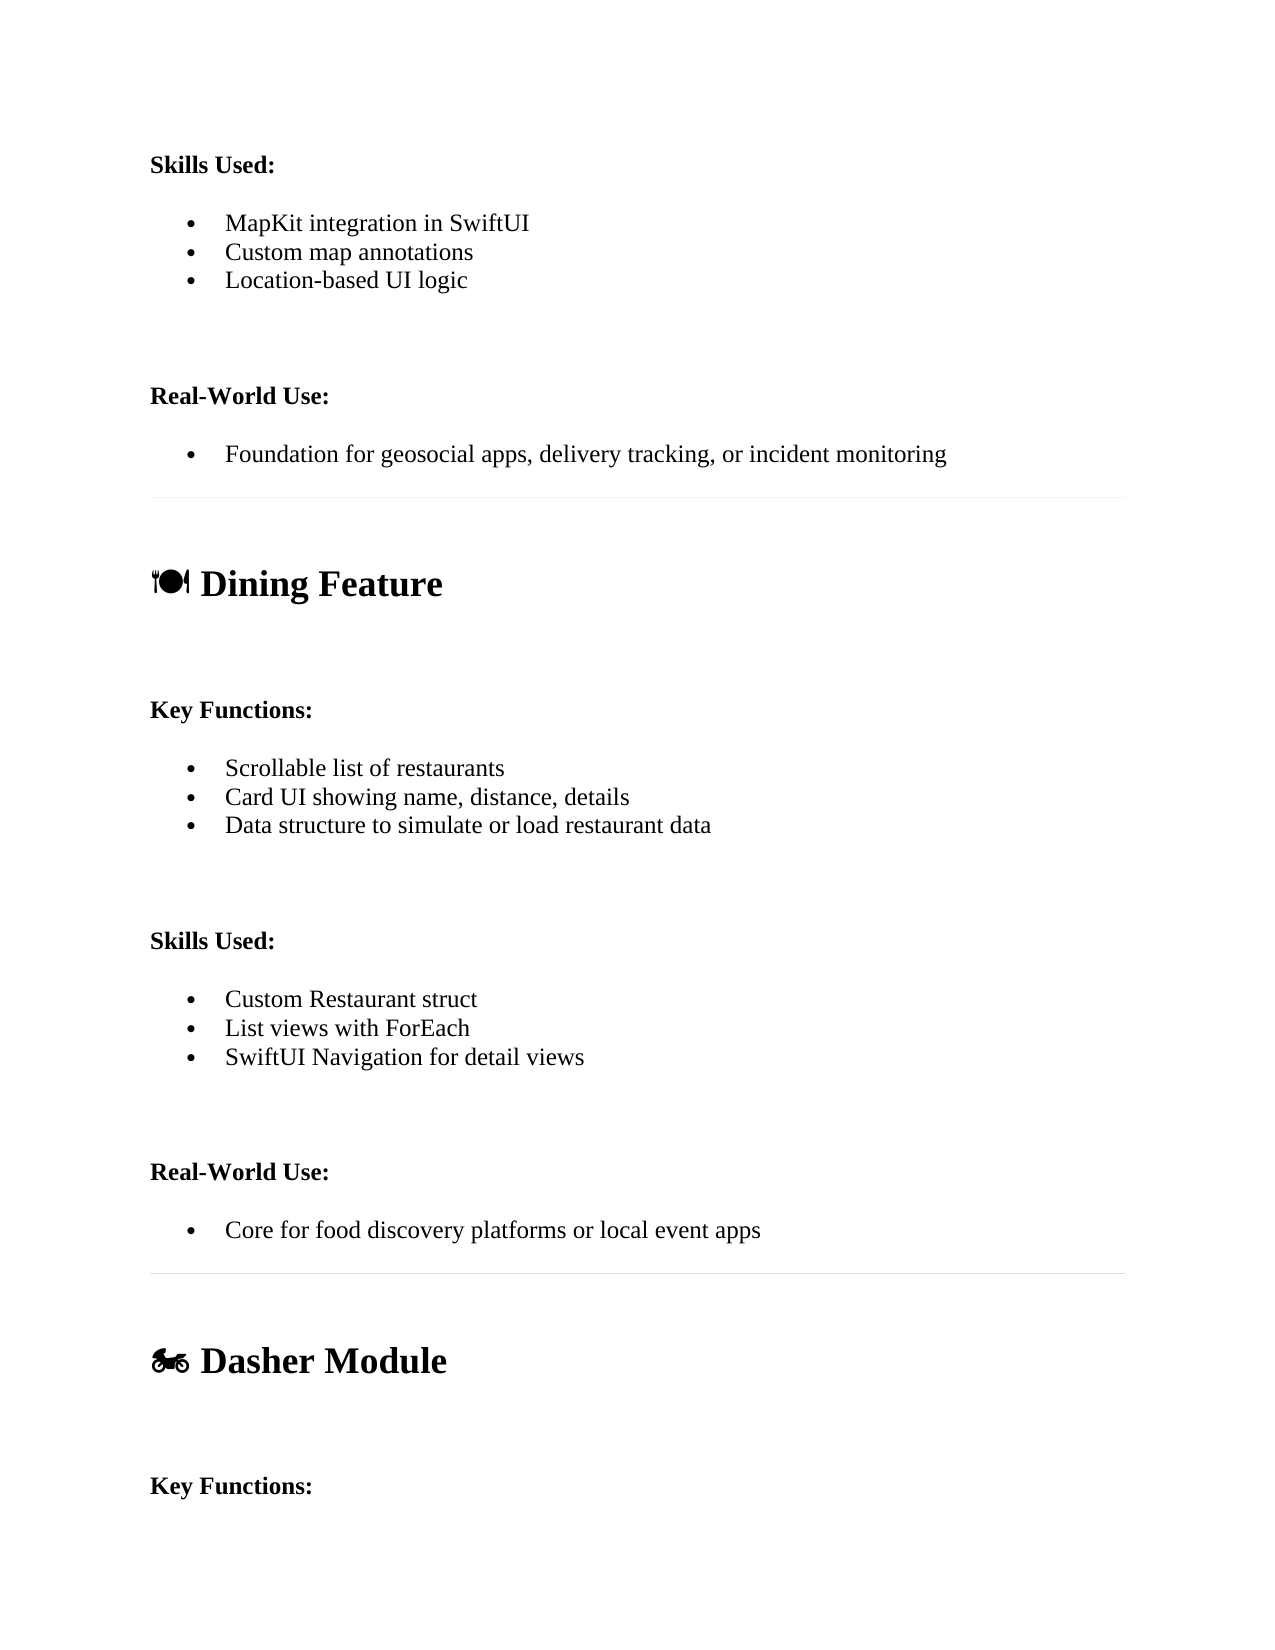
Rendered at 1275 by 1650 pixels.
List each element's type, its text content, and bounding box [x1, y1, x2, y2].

text 🍽️ Dining Feature [150, 557, 1125, 608]
list SwiftUI Navigation for detail views [187, 1042, 1125, 1070]
list Data structure to simulate or load restaurant data [187, 810, 1125, 839]
text Skills Used: [150, 926, 1125, 955]
text Skills Used: [150, 150, 1125, 179]
list List views with ForEach [187, 1013, 1125, 1042]
list Core for food discovery platforms or local event apps [187, 1215, 1125, 1244]
list Scrollable list of restaurants [187, 753, 1125, 782]
list Card UI showing name, distance, details [187, 782, 1125, 810]
text Real-World Use: [150, 1157, 1125, 1186]
list Foundation for geosocial apps, delivery tracking, or incident monitoring [187, 439, 1125, 468]
text Real-World Use: [150, 381, 1125, 410]
list Location-based UI logic [187, 265, 1125, 294]
text 🏍️ Dasher Module [150, 1333, 1125, 1384]
text Key Functions: [150, 695, 1125, 724]
list MapKit integration in SwiftUI [187, 208, 1125, 237]
list Custom Restaurant struct [187, 984, 1125, 1013]
text Key Functions: [150, 1471, 1125, 1500]
list Custom map annotations [187, 237, 1125, 265]
